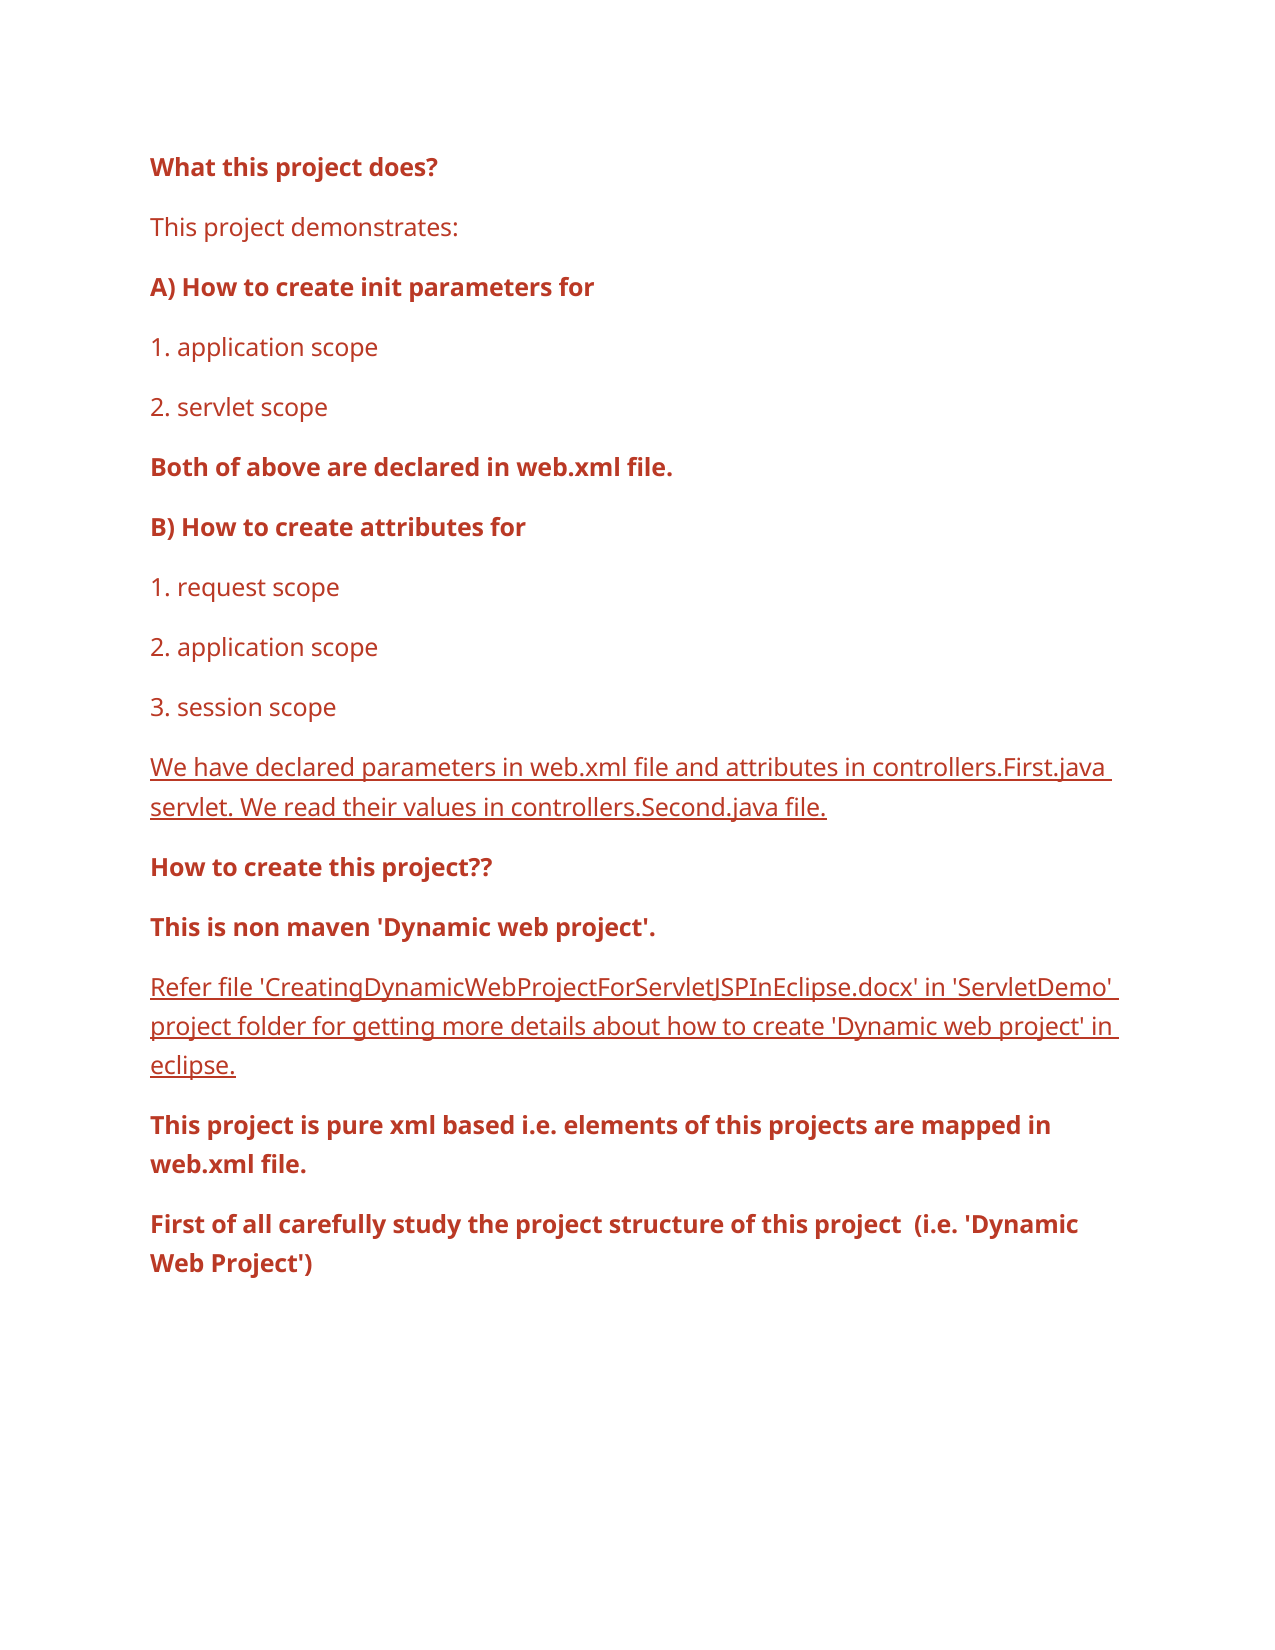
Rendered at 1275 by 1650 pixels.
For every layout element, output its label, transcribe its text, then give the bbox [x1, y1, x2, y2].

text We have declared parameters in web.xml file and attributes in controllers.First.java servlet. We read their values in controllers.Second.java file. [150, 750, 1125, 823]
text 1. request scope [150, 570, 1125, 604]
text 2. servlet scope [150, 390, 1125, 424]
text A) How to create init parameters for [150, 270, 1125, 304]
text This is non maven 'Dynamic web project'. [150, 909, 1125, 943]
text First of all carefully study the project structure of this project (i.e. 'Dynamic Web Project') [150, 1207, 1125, 1280]
text Both of above are declared in web.xml file. [150, 450, 1125, 484]
text This project is pure xml based i.e. elements of this projects are mapped in web.xml file. [150, 1107, 1125, 1181]
text 1. application scope [150, 330, 1125, 364]
text B) How to create attributes for [150, 510, 1125, 544]
text Refer file 'CreatingDynamicWebProjectForServletJSPInEclipse.docx' in 'ServletDemo' project folder for getting more details about how to create 'Dynamic web project' in eclipse. [150, 969, 1125, 1082]
text What this project does? [150, 150, 1125, 184]
text 2. application scope [150, 630, 1125, 664]
text 3. session scope [150, 690, 1125, 724]
text This project demonstrates: [150, 210, 1125, 244]
text How to create this project?? [150, 849, 1125, 883]
